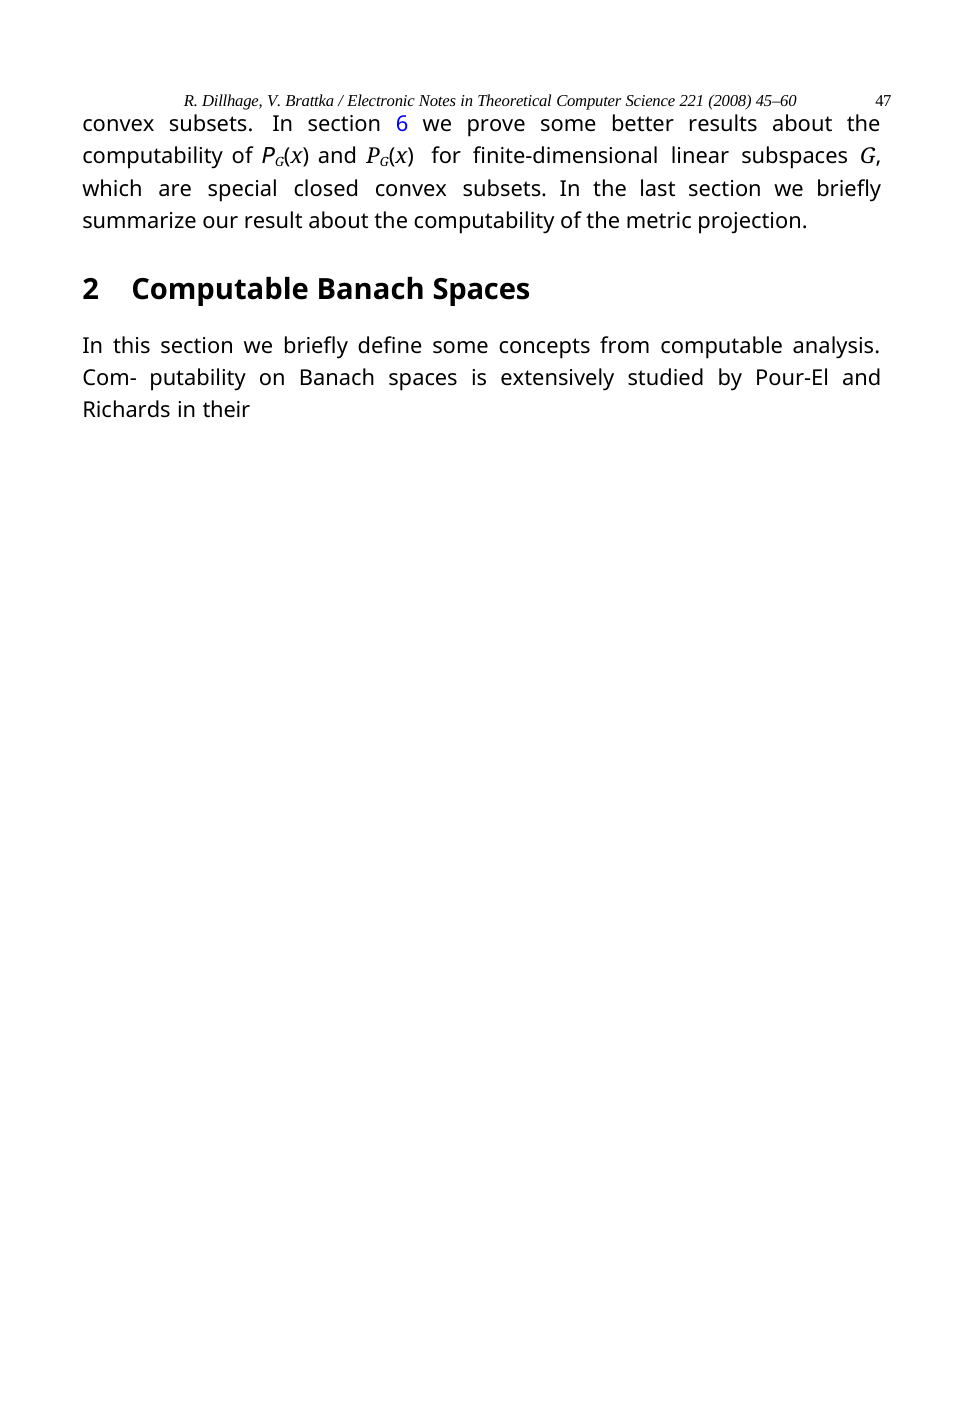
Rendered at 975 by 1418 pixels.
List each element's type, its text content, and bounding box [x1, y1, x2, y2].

subtitle Computable Banach Spaces [82, 269, 904, 308]
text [82, 108, 882, 234]
text In this section we briefly define some concepts from computable analysis. Com- putability on Banach spaces is extensively studied by Pour-El and Richards in their [82, 330, 881, 424]
